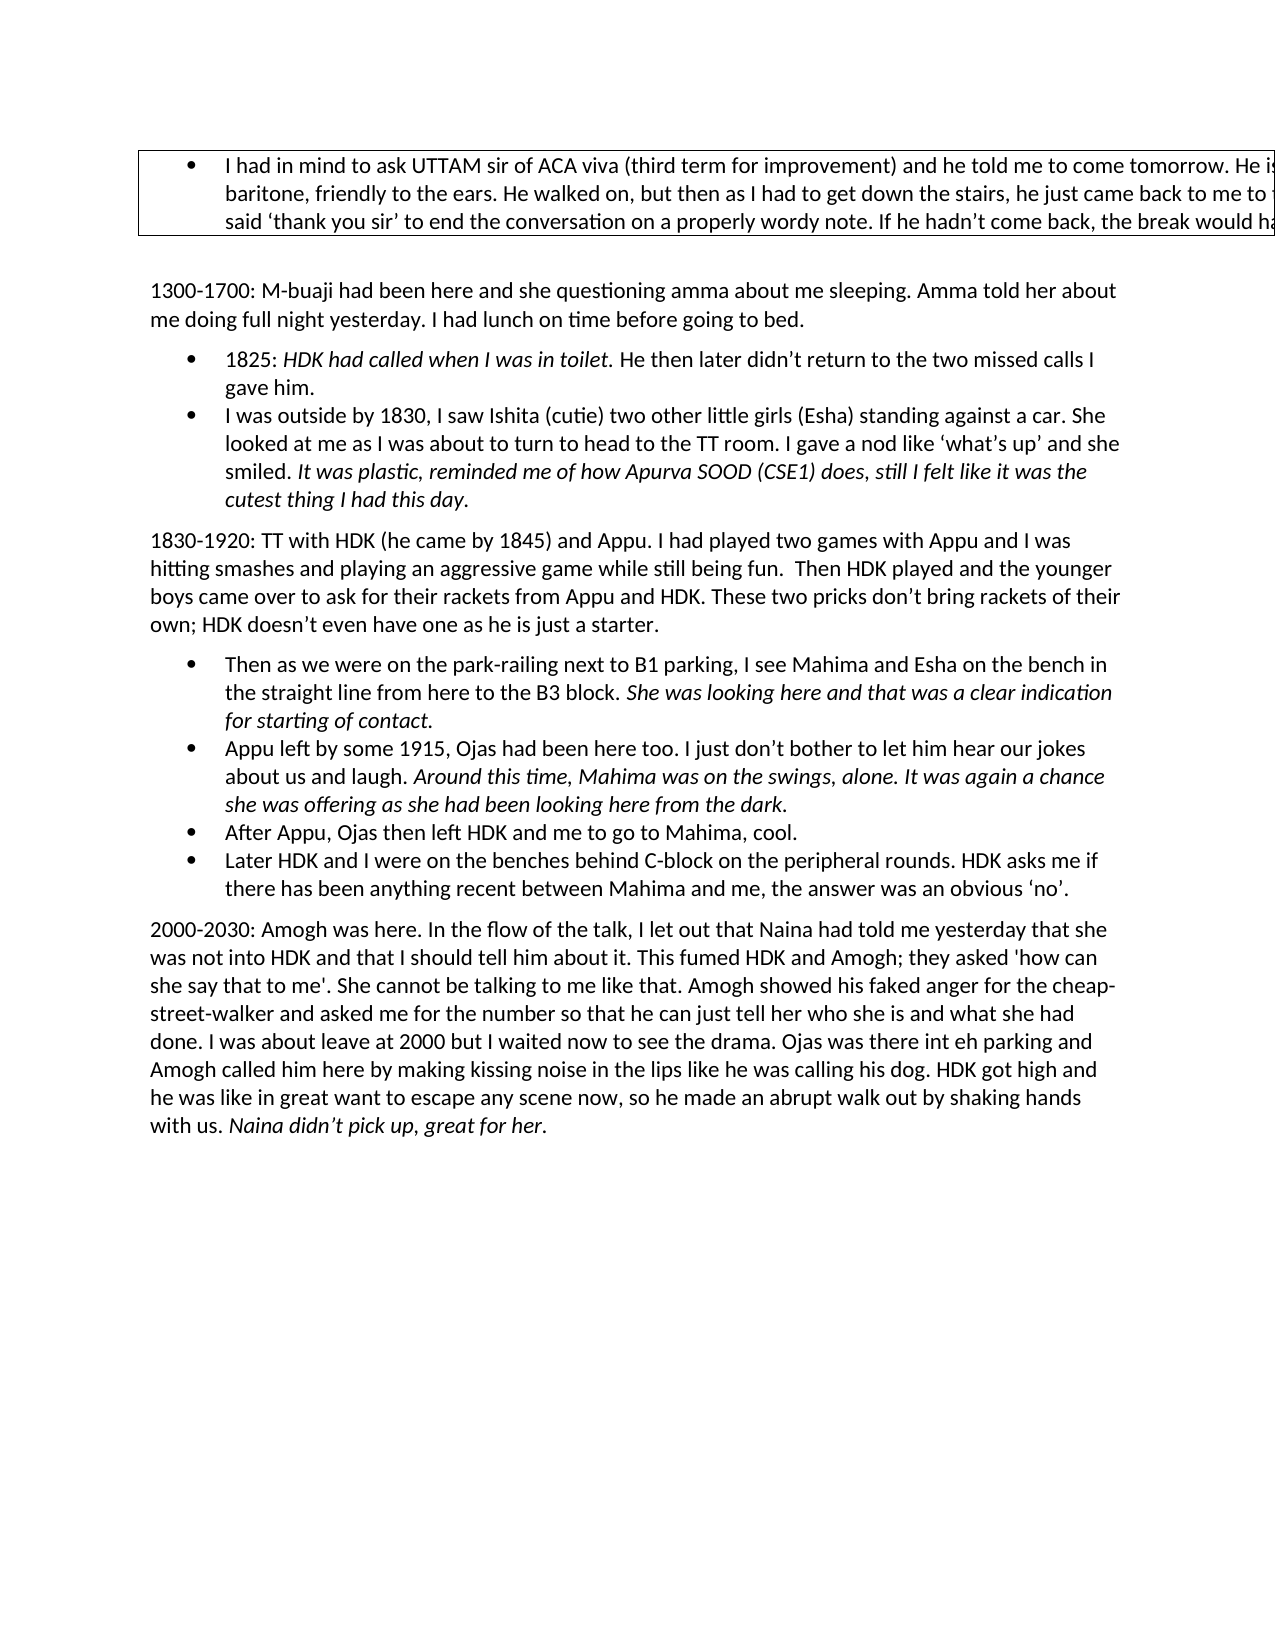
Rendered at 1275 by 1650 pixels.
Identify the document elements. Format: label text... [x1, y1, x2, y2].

list 1825: HDK had called when I was in toilet. He then later didn’t return to the two missed calls I gave him. [187, 345, 1125, 401]
text 1830-1920: TT with HDK (he came by 1845) and Appu. I had played two games with Appu and I was hitting smashes and playing an aggressive game while still being fun. Then HDK played and the younger boys came over to ask for their rackets from Appu and HDK. These two pricks don’t bring rackets of their own; HDK doesn’t even have one as he is just a starter. [150, 526, 1125, 638]
text 2000-2030: Amogh was here. In the flow of the talk, I let out that Naina had told me yesterday that she was not into HDK and that I should tell him about it. This fumed HDK and Amogh; they asked 'how can she say that to me'. She cannot be talking to me like that. Amogh showed his faked anger for the cheap-street-walker and asked me for the number so that he can just tell her who she is and what she had done. I was about leave at 2000 but I waited now to see the drama. Ojas was there int eh parking and Amogh called him here by making kissing noise in the lips like he was calling his dog. HDK got high and he was like in great want to escape any scene now, so he made an abrupt walk out by shaking hands with us. Naina didn’t pick up, great for her. [150, 915, 1125, 1139]
text 1300-1700: M-buaji had been here and she questioning amma about me sleeping. Amma told her about me doing full night yesterday. I had lunch on time before going to bed. [150, 277, 1125, 333]
list Appu left by some 1915, Ojas had been here too. I just don’t bother to let him hear our jokes about us and laugh. Around this time, Mahima was on the swings, alone. It was again a chance she was offering as she had been looking here from the dark. [187, 734, 1125, 818]
list Later HDK and I were on the benches behind C-block on the peripheral rounds. HDK asks me if there has been anything recent between Mahima and me, the answer was an obvious ‘no’. [187, 847, 1125, 903]
list Then as we were on the park-railing next to B1 parking, I see Mahima and Esha on the bench in the straight line from here to the B3 block. She was looking here and that was a clear indication for starting of contact. [187, 650, 1125, 734]
list After Appu, Ojas then left HDK and me to go to Mahima, cool. [187, 818, 1125, 847]
list I was outside by 1830, I saw Ishita (cutie) two other little girls (Esha) standing against a car. She looked at me as I was about to turn to head to the TT room. I gave a nod like ‘what’s up’ and she smiled. It was plastic, reminded me of how Apurva SOOD (CSE1) does, still I felt like it was the cutest thing I had this day. [187, 401, 1125, 513]
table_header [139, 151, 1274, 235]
